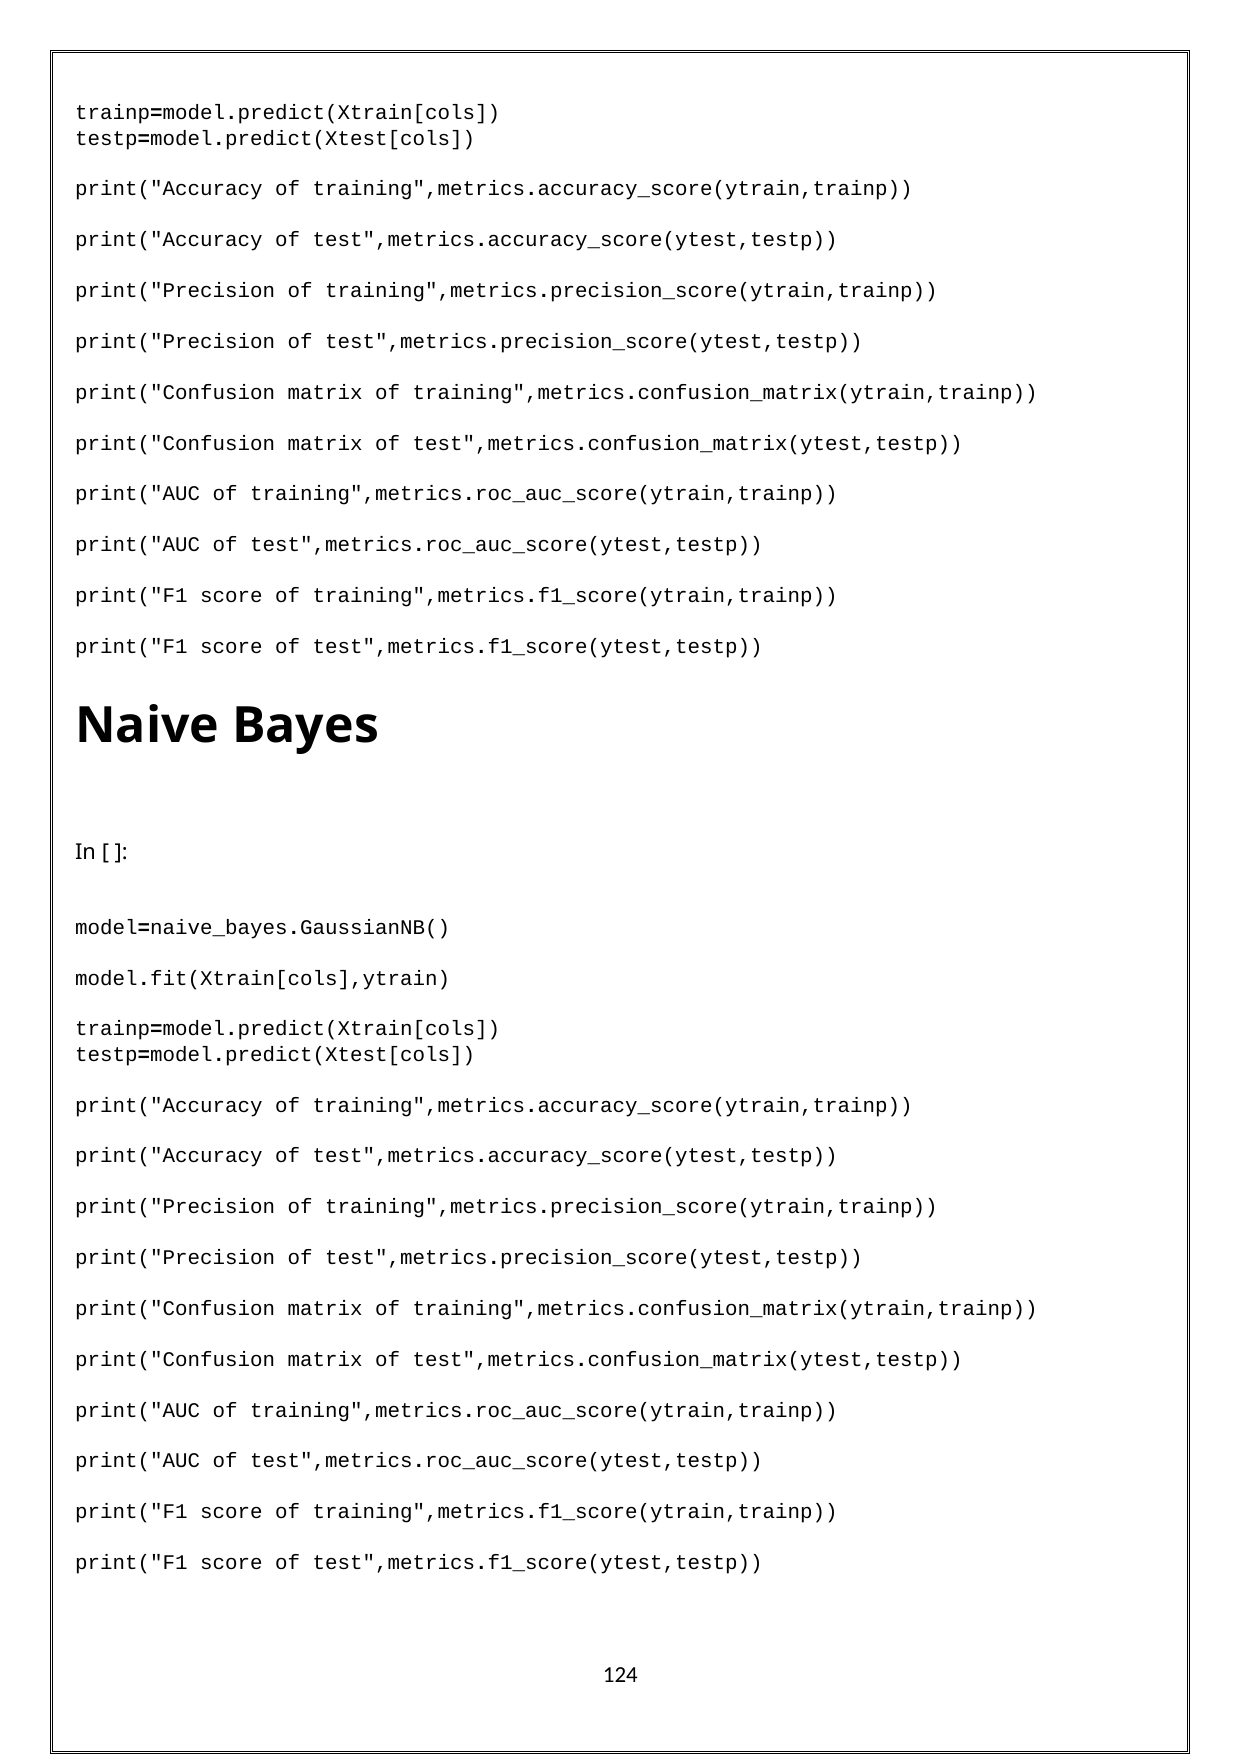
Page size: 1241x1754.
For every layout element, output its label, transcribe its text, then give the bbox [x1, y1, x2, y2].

text model=naive_bayes.GaussianNB() [75, 915, 1165, 940]
text print("Accuracy of training",metrics.accuracy_score(ytrain,trainp)) [75, 177, 1165, 202]
text print("Accuracy of test",metrics.accuracy_score(ytest,testp)) [75, 1144, 1165, 1169]
text testp=model.predict(Xtest[cols]) [75, 1042, 1165, 1067]
text print("Confusion matrix of test",metrics.confusion_matrix(ytest,testp)) [75, 431, 1165, 456]
text print("Precision of test",metrics.precision_score(ytest,testp)) [75, 1245, 1165, 1271]
text print("Accuracy of training",metrics.accuracy_score(ytrain,trainp)) [75, 1093, 1165, 1118]
text model.fit(Xtrain[cols],ytrain) [75, 966, 1165, 991]
text print("AUC of training",metrics.roc_auc_score(ytrain,trainp)) [75, 1398, 1165, 1423]
text print("Confusion matrix of training",metrics.confusion_matrix(ytrain,trainp)) [75, 380, 1165, 405]
text trainp=model.predict(Xtrain[cols]) [75, 100, 1165, 126]
text trainp=model.predict(Xtrain[cols]) [75, 1017, 1165, 1042]
text In [ ]: [75, 836, 1165, 865]
text print("Confusion matrix of training",metrics.confusion_matrix(ytrain,trainp)) [75, 1296, 1165, 1322]
text print("F1 score of training",metrics.f1_score(ytrain,trainp)) [75, 1499, 1165, 1525]
text print("AUC of training",metrics.roc_auc_score(ytrain,trainp)) [75, 482, 1165, 507]
text print("Confusion matrix of test",metrics.confusion_matrix(ytest,testp)) [75, 1347, 1165, 1372]
text testp=model.predict(Xtest[cols]) [75, 126, 1165, 151]
text print("Accuracy of test",metrics.accuracy_score(ytest,testp)) [75, 227, 1165, 253]
text print("AUC of test",metrics.roc_auc_score(ytest,testp)) [75, 1449, 1165, 1474]
text print("F1 score of test",metrics.f1_score(ytest,testp)) [75, 1550, 1165, 1576]
text print("AUC of test",metrics.roc_auc_score(ytest,testp)) [75, 532, 1165, 558]
text print("F1 score of test",metrics.f1_score(ytest,testp)) [75, 634, 1165, 659]
text print("Precision of training",metrics.precision_score(ytrain,trainp)) [75, 1194, 1165, 1220]
text print("Precision of training",metrics.precision_score(ytrain,trainp)) [75, 278, 1165, 304]
text Naive Bayes [75, 689, 1165, 757]
text print("F1 score of training",metrics.f1_score(ytrain,trainp)) [75, 583, 1165, 609]
text print("Precision of test",metrics.precision_score(ytest,testp)) [75, 329, 1165, 354]
